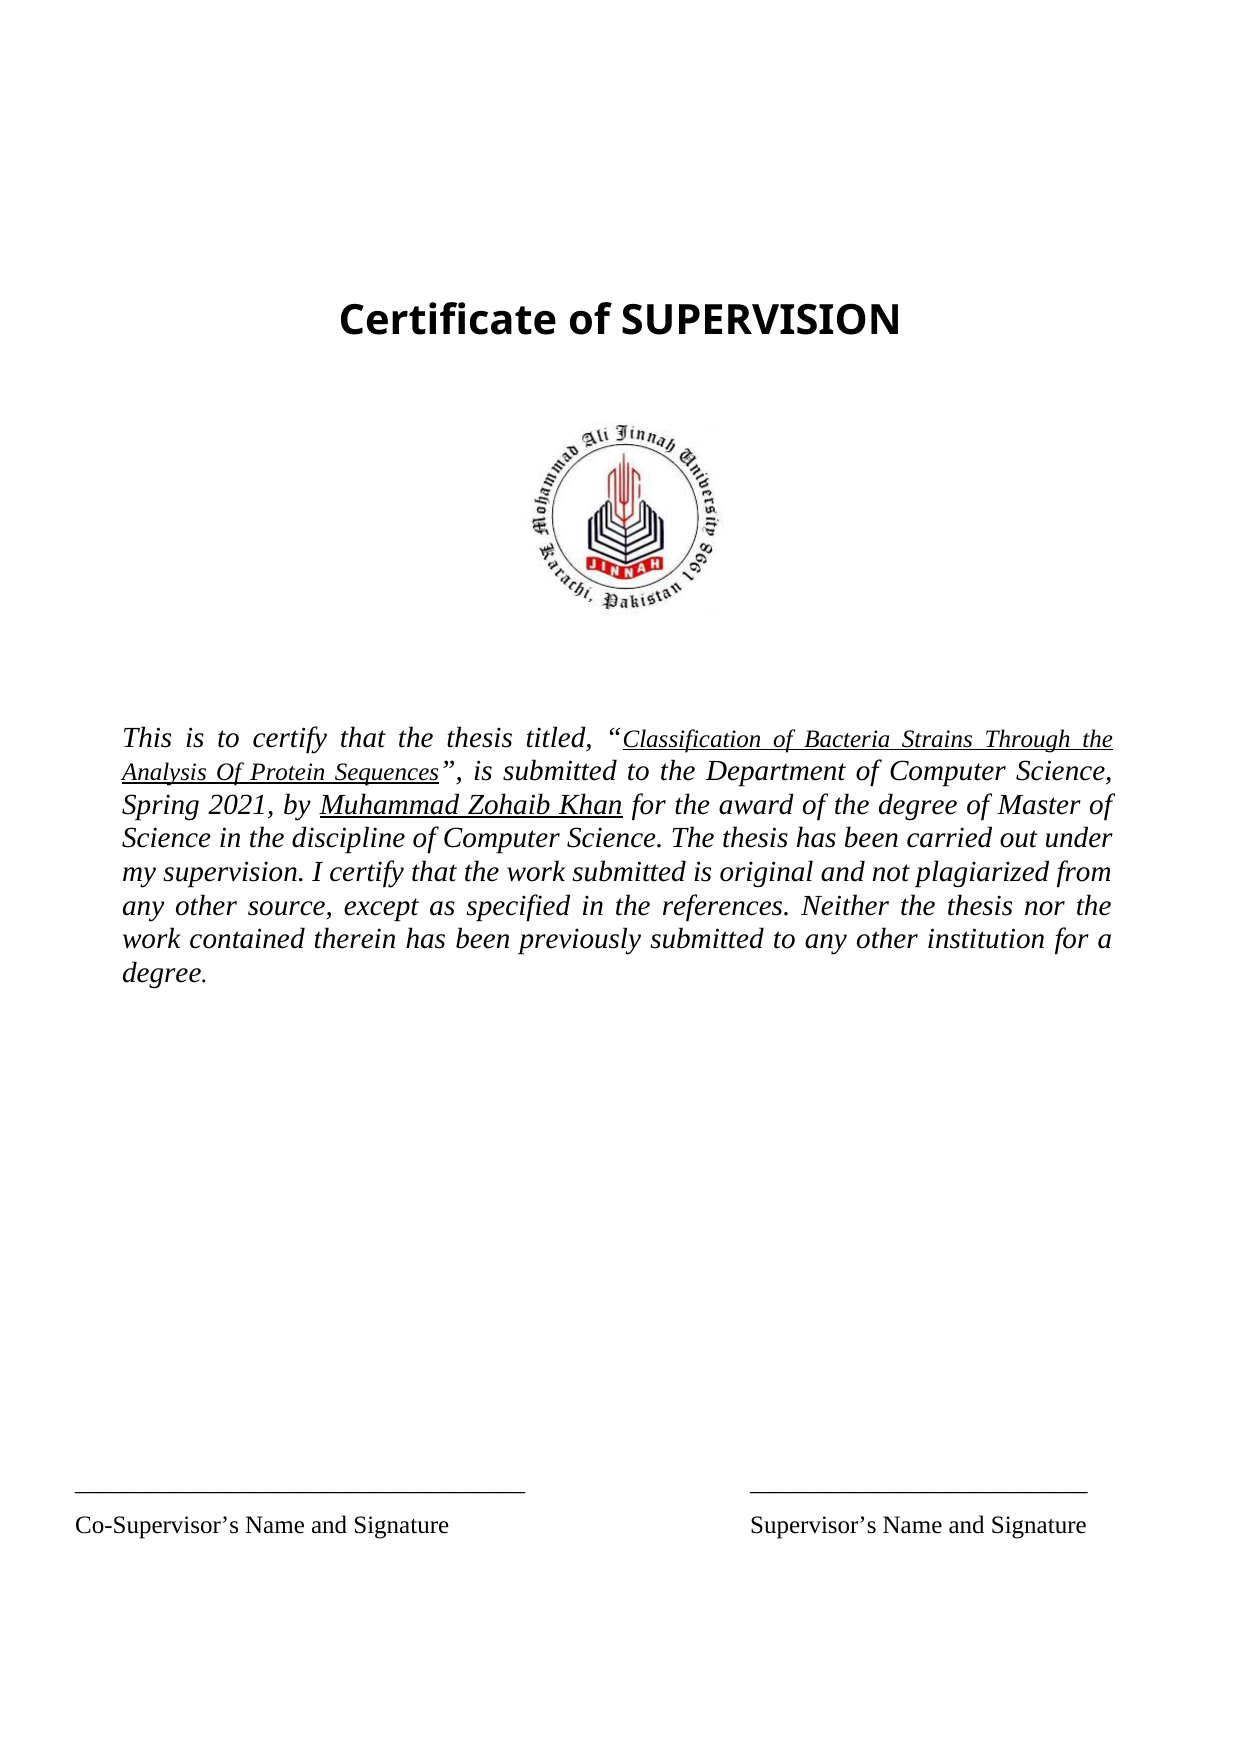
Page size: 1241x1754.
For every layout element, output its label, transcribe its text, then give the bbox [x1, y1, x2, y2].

text Certificate of SUPERVISION [75, 290, 1165, 347]
text ____________________________________ ___________________________ [75, 1467, 1165, 1496]
text This is to certify that the thesis titled, “Classification of Bacteria Strains Through the Analysis Of Protein Sequences”, is submitted to the Department of Computer Science, Spring 2021, by Muhammad Zohaib Khan for the award of the degree of Master of Science in the discipline of Computer Science. The thesis has been carried out under my supervision. I certify that the work submitted is original and not plagiarized from any other source, except as specified in the references. Neither the thesis nor the work contained therein has been previously submitted to any other institution for a degree. [122, 720, 1116, 988]
text Co-Supervisor’s Name and Signature Supervisor’s Name and Signature [75, 1511, 1165, 1539]
